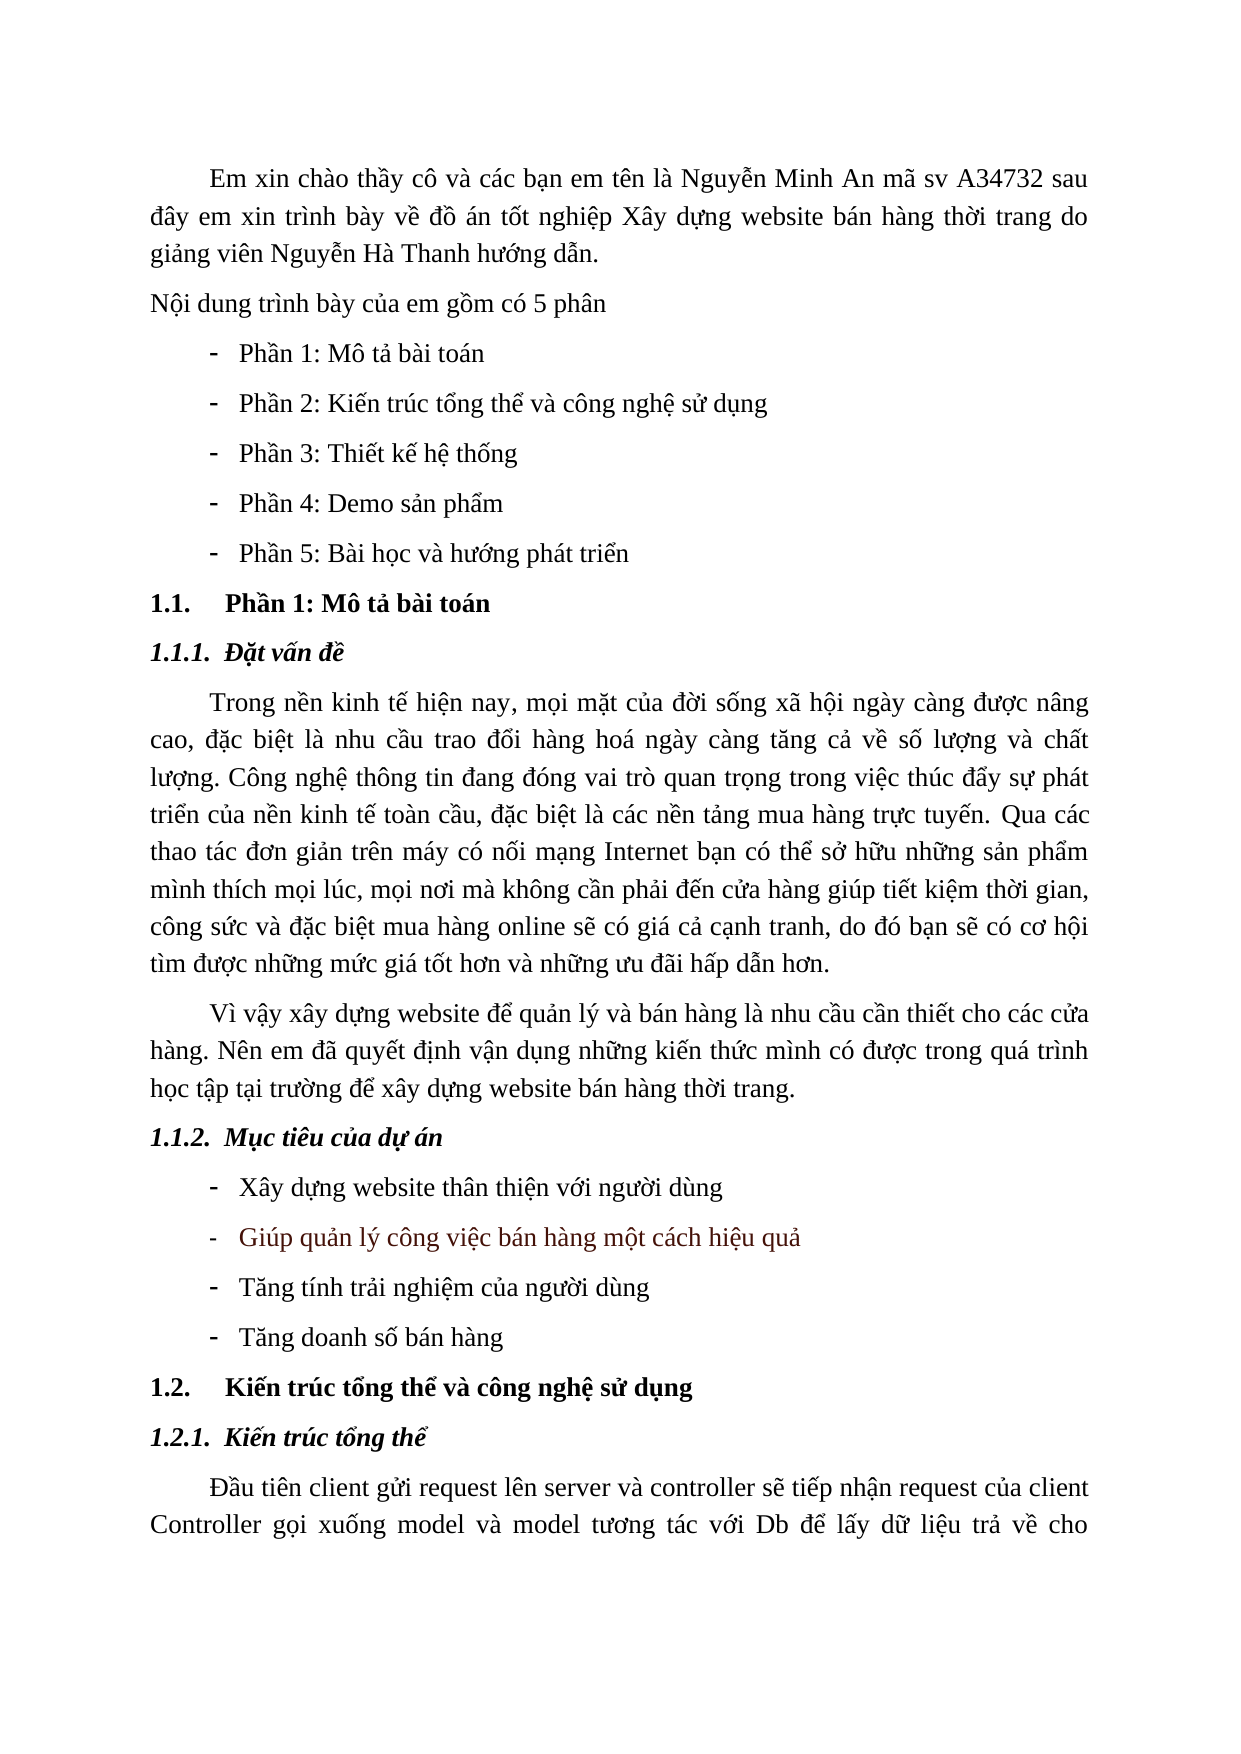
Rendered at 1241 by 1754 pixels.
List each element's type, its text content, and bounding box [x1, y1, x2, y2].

text Em xin chào thầy cô và các bạn em tên là Nguyễn Minh An mã sv A34732 sau đây em xin trình bày về đồ án tốt nghiệp Xây dựng website bán hàng thời trang do giảng viên Nguyễn Hà Thanh hướng dẫn. [150, 162, 1090, 268]
subtitle Phần 1: Mô tả bài toán [150, 587, 1090, 618]
text Phần 1: Mô tả bài toán [209, 337, 1090, 368]
text Xây dựng website thân thiện với người dùng [209, 1171, 1090, 1202]
subtitle Đặt vấn đề [150, 636, 1090, 668]
subtitle Kiến trúc tổng thể và công nghệ sử dụng [150, 1371, 1090, 1402]
text Phần 5: Bài học và hướng phát triển [209, 537, 1090, 568]
text Phần 4: Demo sản phẩm [209, 487, 1090, 518]
text Nội dung trình bày của em gồm có 5 phân [150, 287, 1090, 318]
text Vì vậy xây dựng website để quản lý và bán hàng là nhu cầu cần thiết cho các cửa hàng. Nên em đã quyết định vận dụng những kiến thức mình có được trong quá trình học tập tại trường để xây dựng website bán hàng thời trang. [150, 997, 1090, 1103]
text Tăng doanh số bán hàng [209, 1321, 1090, 1352]
text Phần 3: Thiết kế hệ thống [209, 437, 1090, 468]
subtitle Mục tiêu của dự án [150, 1121, 1090, 1153]
text Tăng tính trải nghiệm của người dùng [209, 1271, 1090, 1302]
text Phần 2: Kiến trúc tổng thể và công nghệ sử dụng [209, 387, 1090, 418]
subtitle Kiến trúc tổng thể [150, 1421, 1090, 1452]
text Giúp quản lý công việc bán hàng một cách hiệu quả [209, 1221, 1090, 1252]
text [150, 1471, 1090, 1539]
text Trong nền kinh tế hiện nay, mọi mặt của đời sống xã hội ngày càng được nâng cao, đặc biệt là nhu cầu trao đổi hàng hoá ngày càng tăng cả về số lượng và chất lượng. Công nghệ thông tin đang đóng vai trò quan trọng trong việc thúc đẩy sự phát triển của nền kinh tế toàn cầu, đặc biệt là các nền tảng mua hàng trực tuyến. Qua các thao tác đơn giản trên máy có nối mạng Internet bạn có thể sở hữu những sản phẩm mình thích mọi lúc, mọi nơi mà không cần phải đến cửa hàng giúp tiết kiệm thời gian, công sức và đặc biệt mua hàng online sẽ có giá cả cạnh tranh, do đó bạn sẽ có cơ hội tìm được những mức giá tốt hơn và những ưu đãi hấp dẫn hơn. [150, 686, 1090, 978]
